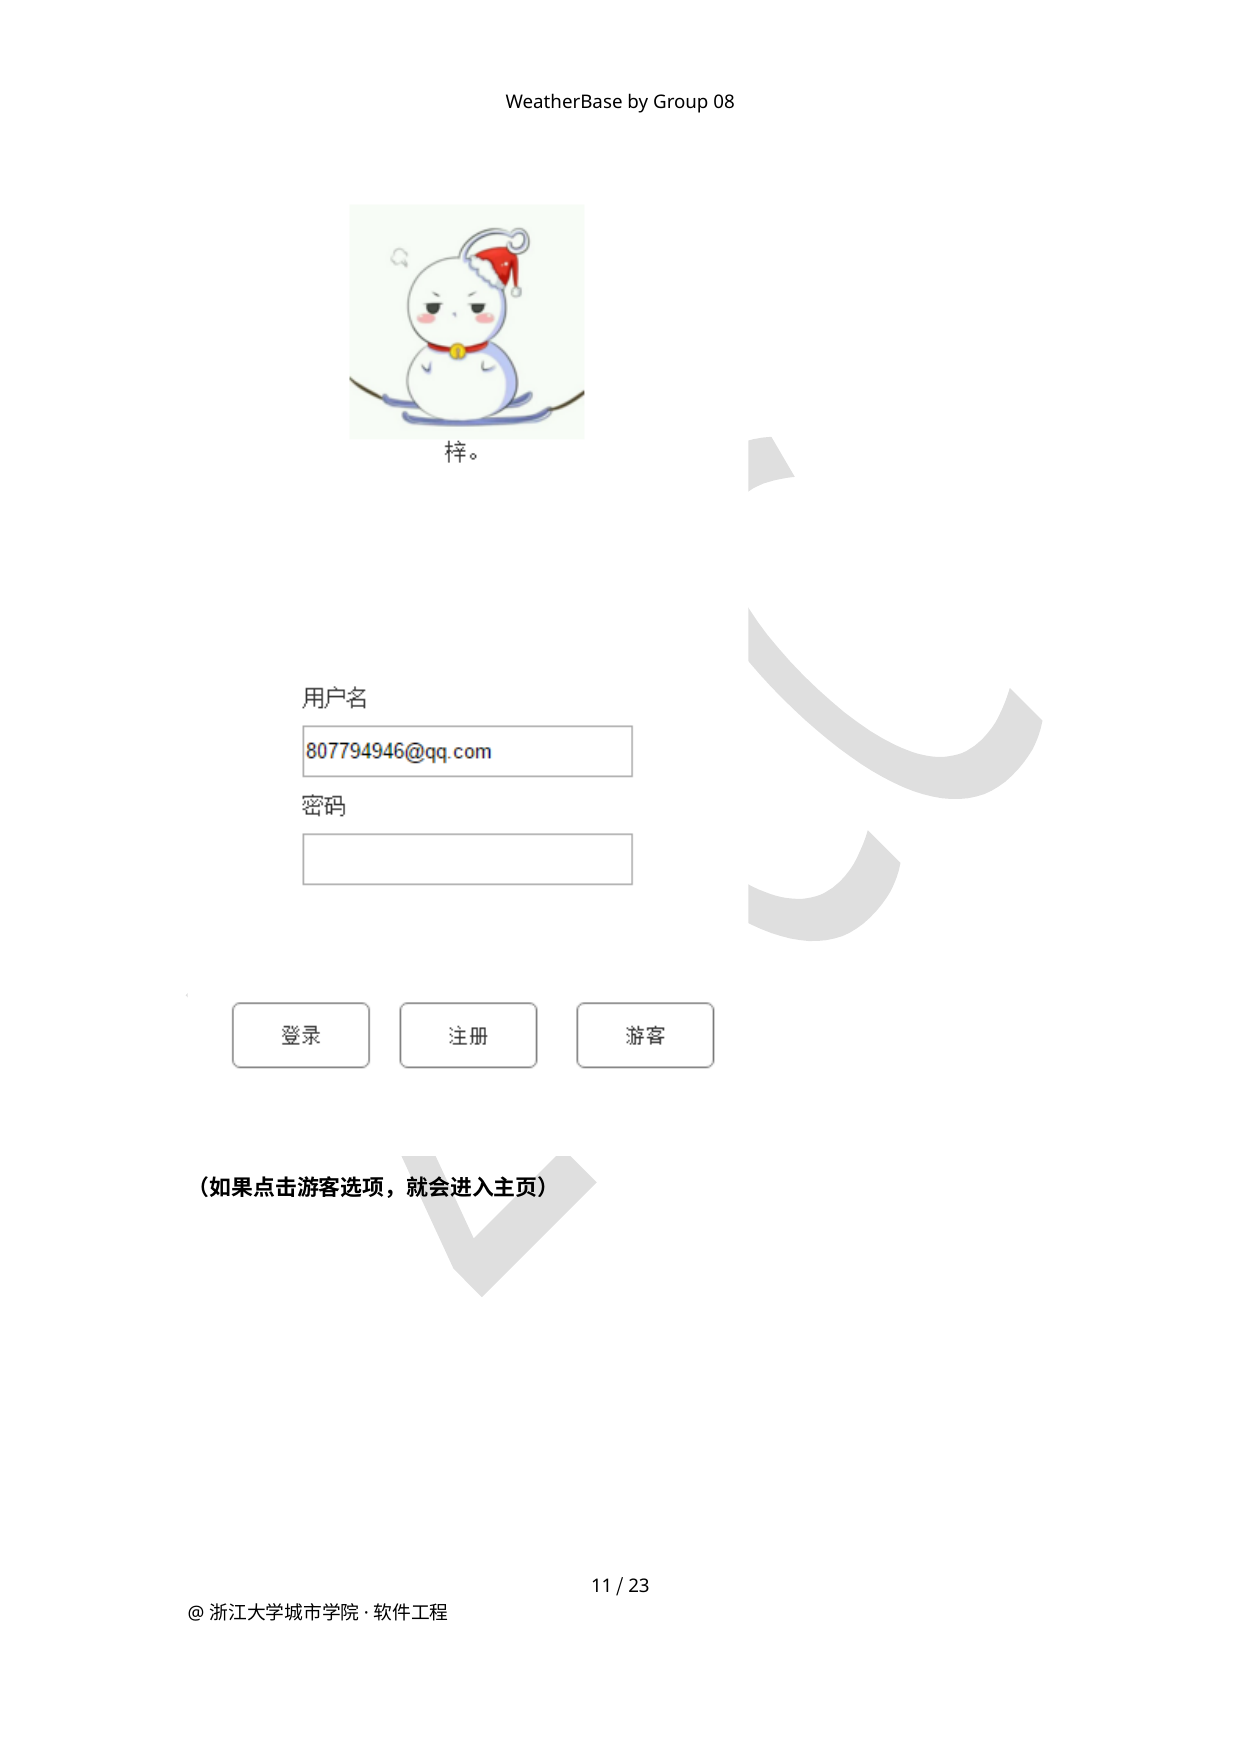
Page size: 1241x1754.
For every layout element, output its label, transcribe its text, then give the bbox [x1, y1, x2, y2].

picture [187, 161, 749, 1156]
text （如果点击游客选项，就会进入主页） [187, 1169, 1053, 1202]
